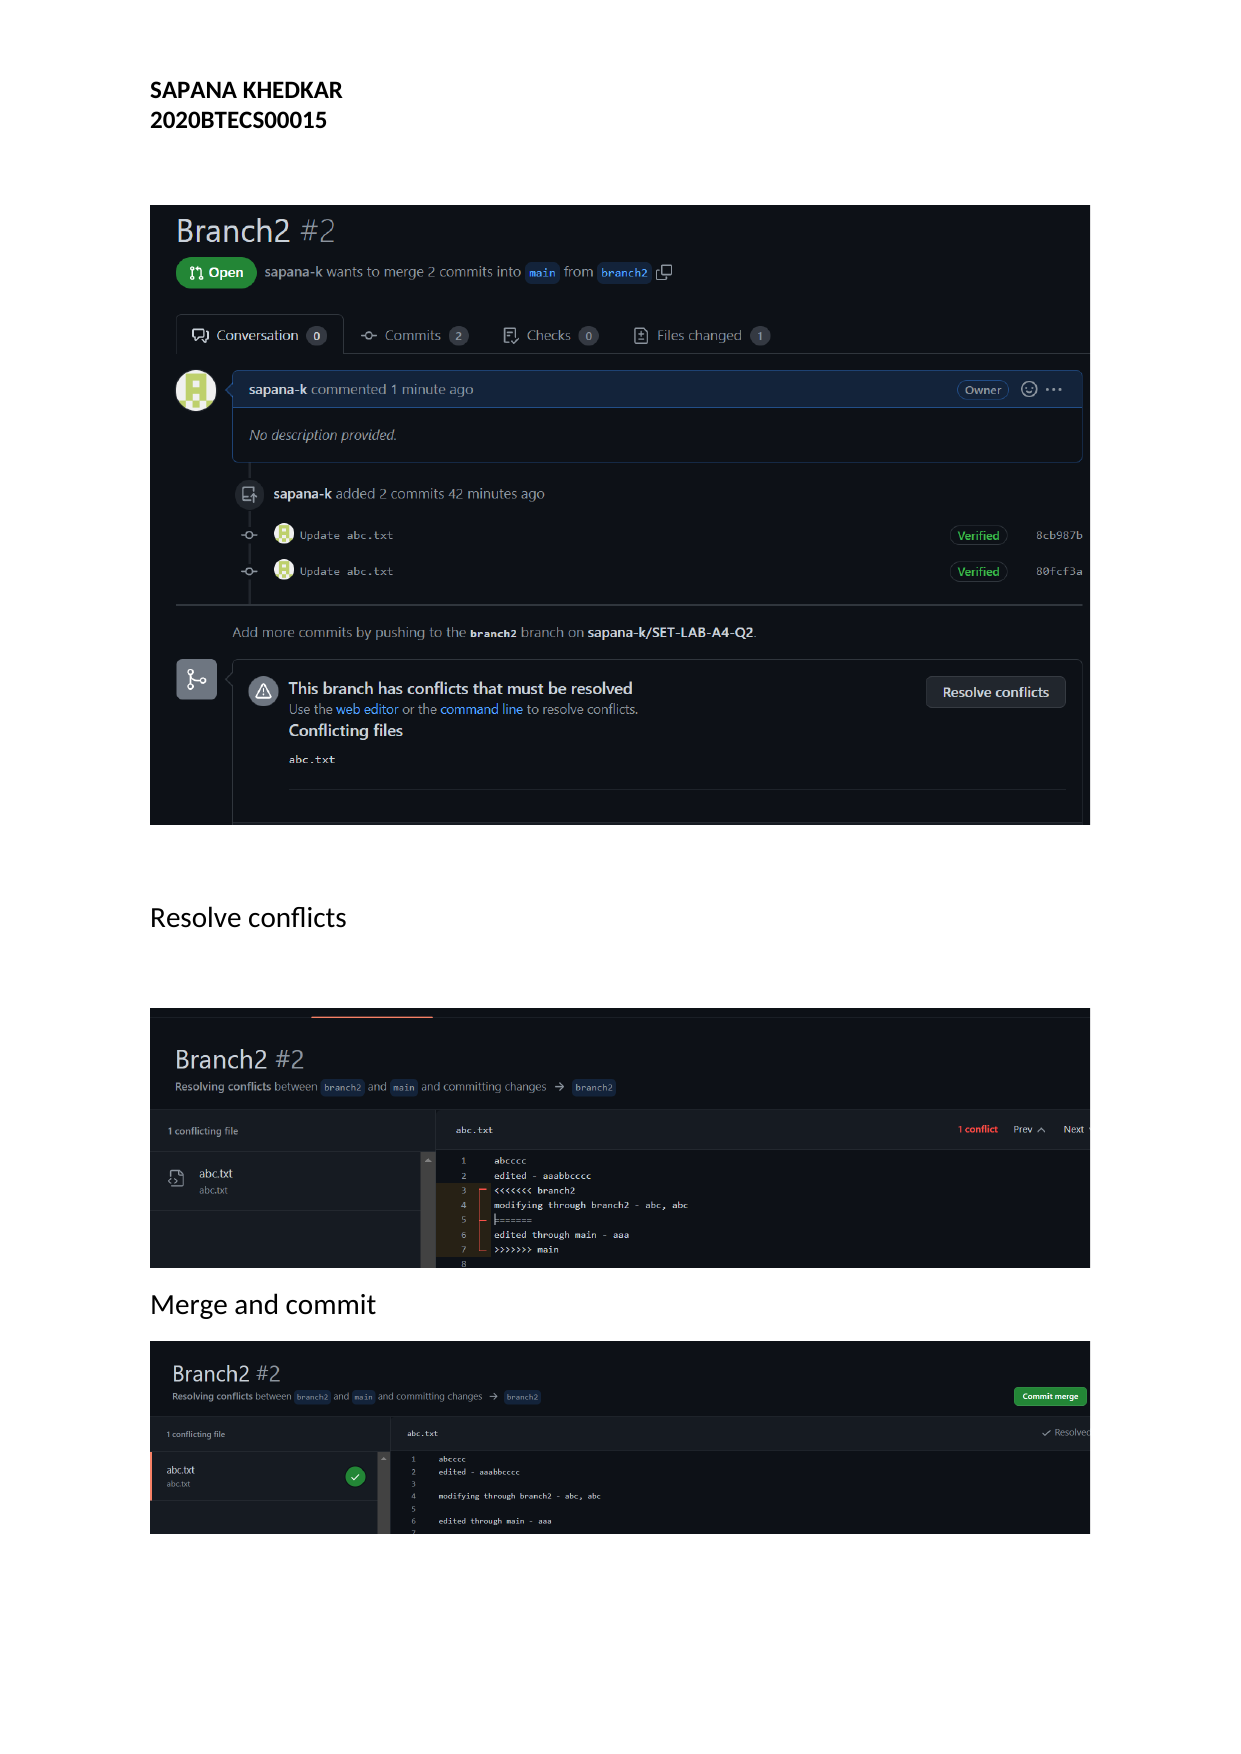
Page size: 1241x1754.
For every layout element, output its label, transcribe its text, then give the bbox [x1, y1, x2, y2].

text Resolve conflicts [150, 899, 1090, 934]
picture [150, 205, 1091, 825]
picture [150, 1341, 1091, 1534]
text Merge and commit [150, 1286, 1090, 1322]
picture [150, 1008, 1091, 1268]
